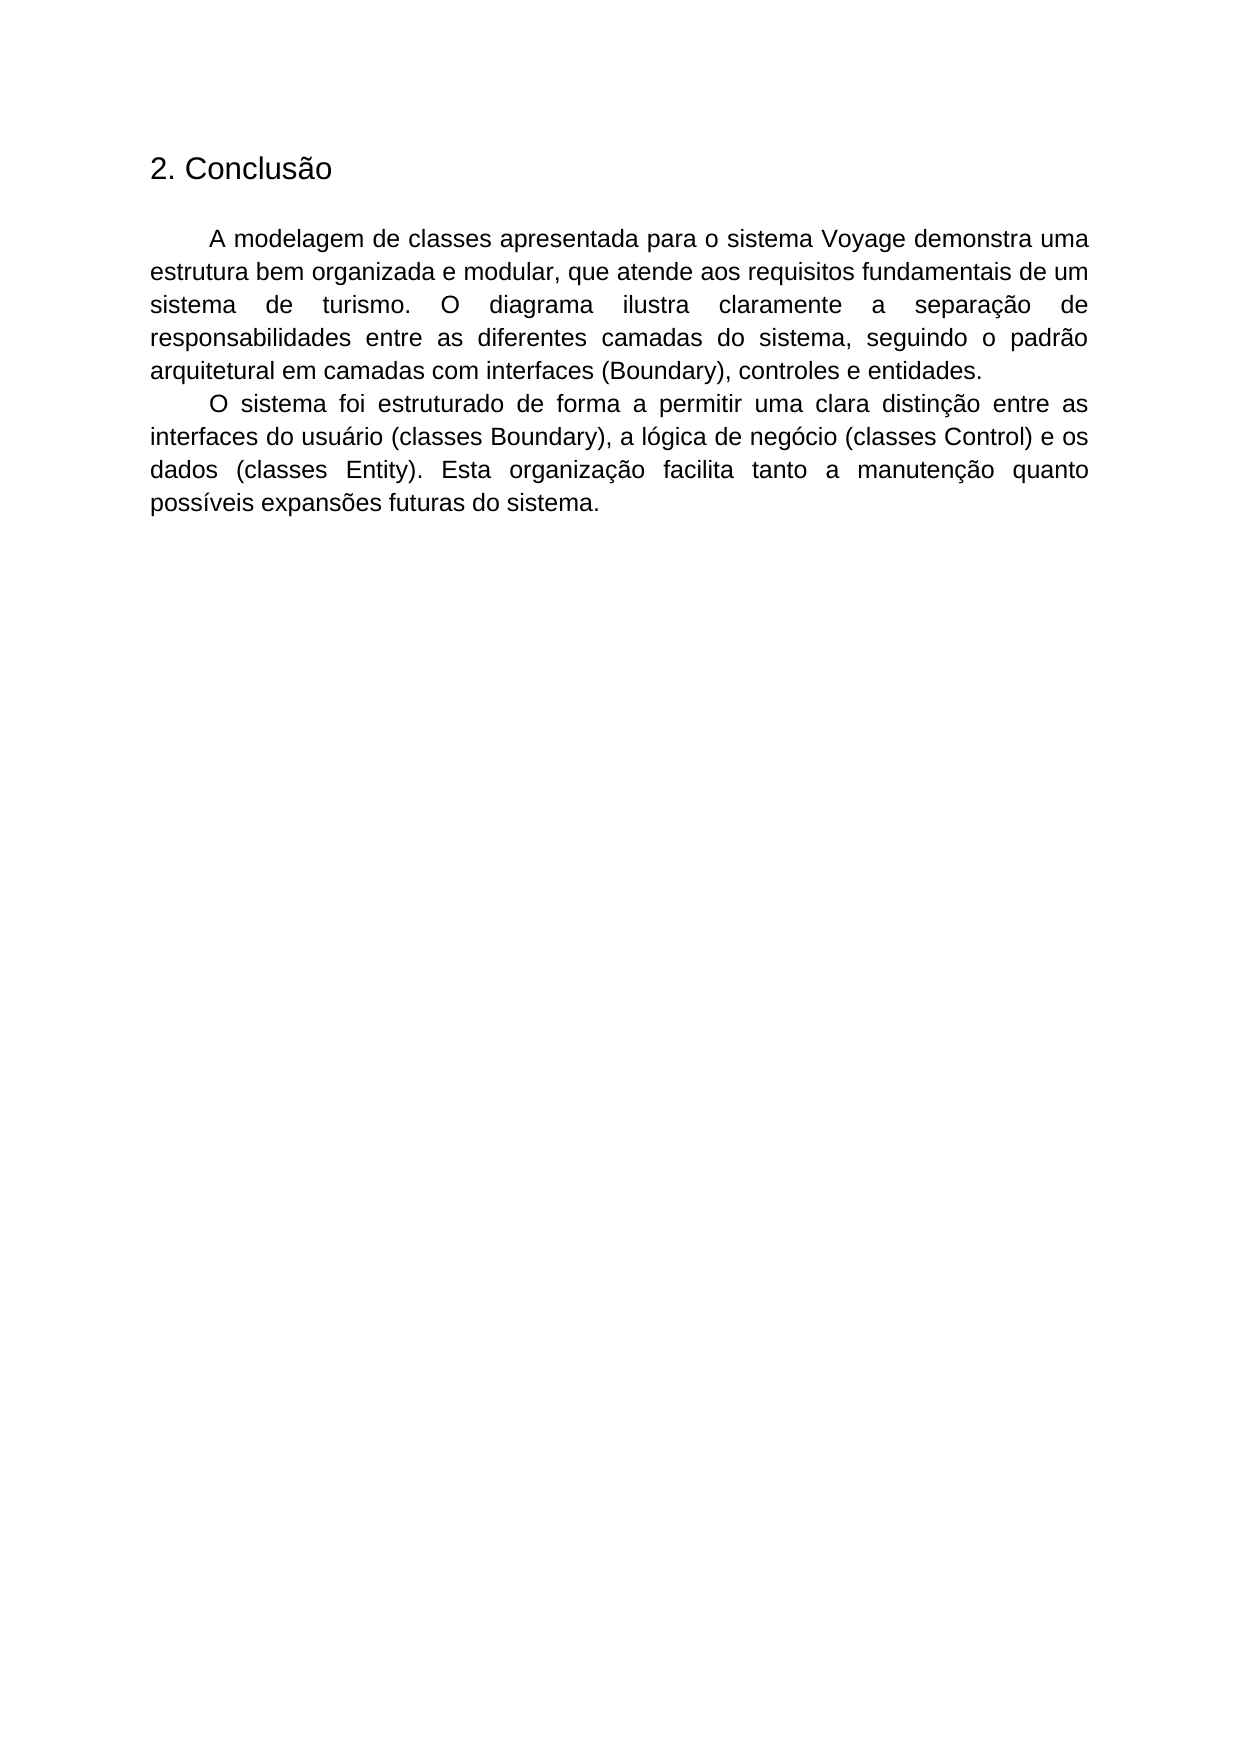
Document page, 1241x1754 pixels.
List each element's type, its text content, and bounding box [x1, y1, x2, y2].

subtitle 2. Conclusão [150, 150, 1090, 186]
text A modelagem de classes apresentada para o sistema Voyage demonstra uma estrutura bem organizada e modular, que atende aos requisitos fundamentais de um sistema de turismo. O diagrama ilustra claramente a separação de responsabilidades entre as diferentes camadas do sistema, seguindo o padrão arquitetural em camadas com interfaces (Boundary), controles e entidades. [150, 224, 1090, 385]
text O sistema foi estruturado de forma a permitir uma clara distinção entre as interfaces do usuário (classes Boundary), a lógica de negócio (classes Control) e os dados (classes Entity). Esta organização facilita tanto a manutenção quanto possíveis expansões futuras do sistema. [150, 389, 1090, 517]
